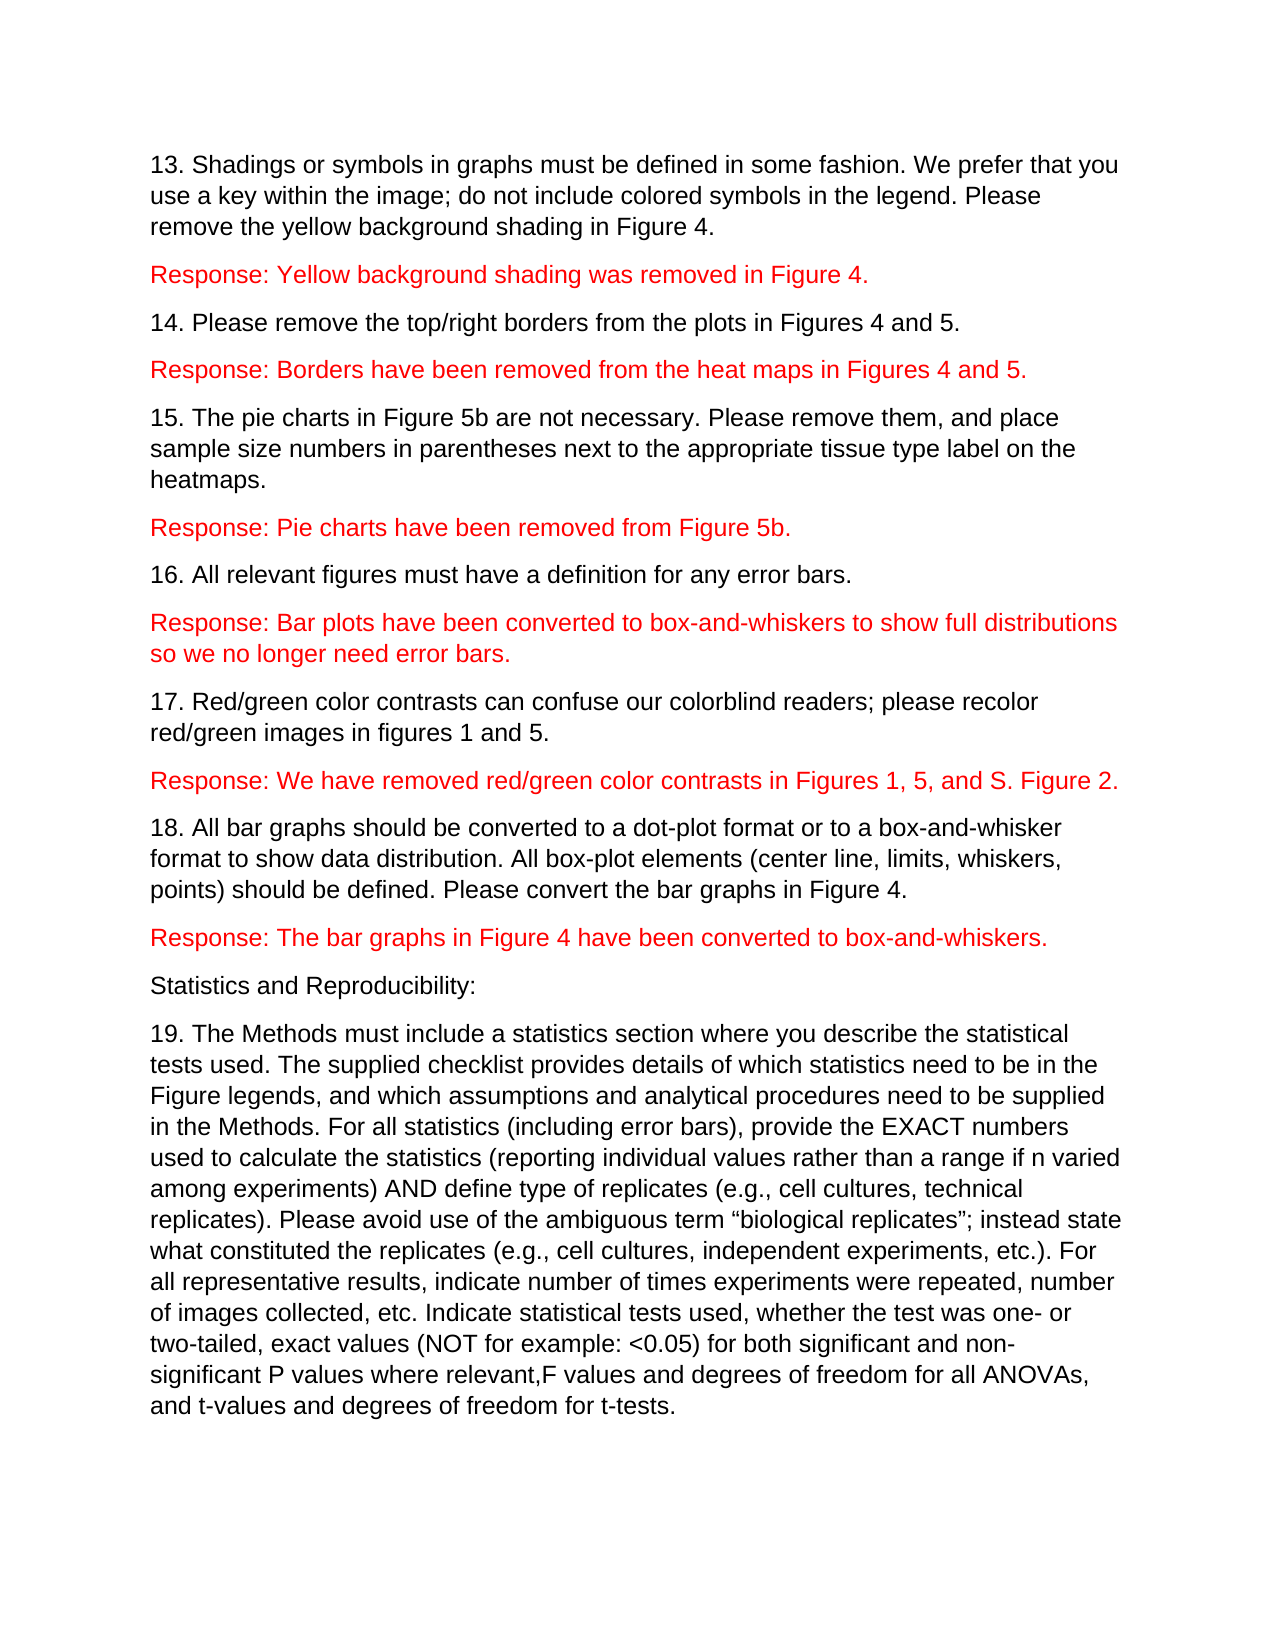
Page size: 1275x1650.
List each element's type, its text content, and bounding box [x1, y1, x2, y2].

text Response: Yellow background shading was removed in Figure 4. [150, 260, 1125, 288]
text Statistics and Reproducibility: [150, 971, 1125, 999]
text 14. Please remove the top/right borders from the plots in Figures 4 and 5. [150, 307, 1125, 336]
text 17. Red/green color contrasts can confuse our colorblind readers; please recolor red/green images in figures 1 and 5. [150, 687, 1125, 747]
text Response: Pie charts have been removed from Figure 5b. [150, 513, 1125, 541]
text 18. All bar graphs should be converted to a dot-plot format or to a box-and-whisker format to show data distribution. All box-plot elements (center line, limits, whiskers, points) should be defined. Please convert the bar graphs in Figure 4. [150, 813, 1125, 904]
text 16. All relevant figures must have a definition for any error bars. [150, 560, 1125, 589]
text 15. The pie charts in Figure 5b are not necessary. Please remove them, and place sample size numbers in parentheses next to the appropriate tissue type label on the heatmaps. [150, 403, 1125, 494]
text Response: We have removed red/green color contrasts in Figures 1, 5, and S. Figure 2. [150, 766, 1125, 794]
text Response: Borders have been removed from the heat maps in Figures 4 and 5. [150, 355, 1125, 384]
text 19. The Methods must include a statistics section where you describe the statistical tests used. The supplied checklist provides details of which statistics need to be in the Figure legends, and which assumptions and analytical procedures need to be supplied in the Methods. For all statistics (including error bars), provide the EXACT numbers used to calculate the statistics (reporting individual values rather than a range if n varied among experiments) AND define type of replicates (e.g., cell cultures, technical replicates). Please avoid use of the ambiguous term “biological replicates”; instead state what constituted the replicates (e.g., cell cultures, independent experiments, etc.). For all representative results, indicate number of times experiments were repeated, number of images collected, etc. Indicate statistical tests used, whether the test was one- or two-tailed, exact values (NOT for example: <0.05) for both significant and non-significant P values where relevant,F values and degrees of freedom for all ANOVAs, and t-values and degrees of freedom for t-tests. [150, 1018, 1125, 1420]
text 13. Shadings or symbols in graphs must be defined in some fashion. We prefer that you use a key within the image; do not include colored symbols in the legend. Please remove the yellow background shading in Figure 4. [150, 150, 1125, 241]
text Response: The bar graphs in Figure 4 have been converted to box-and-whiskers. [150, 923, 1125, 952]
text Response: Bar plots have been converted to box-and-whiskers to show full distributions so we no longer need error bars. [150, 608, 1125, 668]
